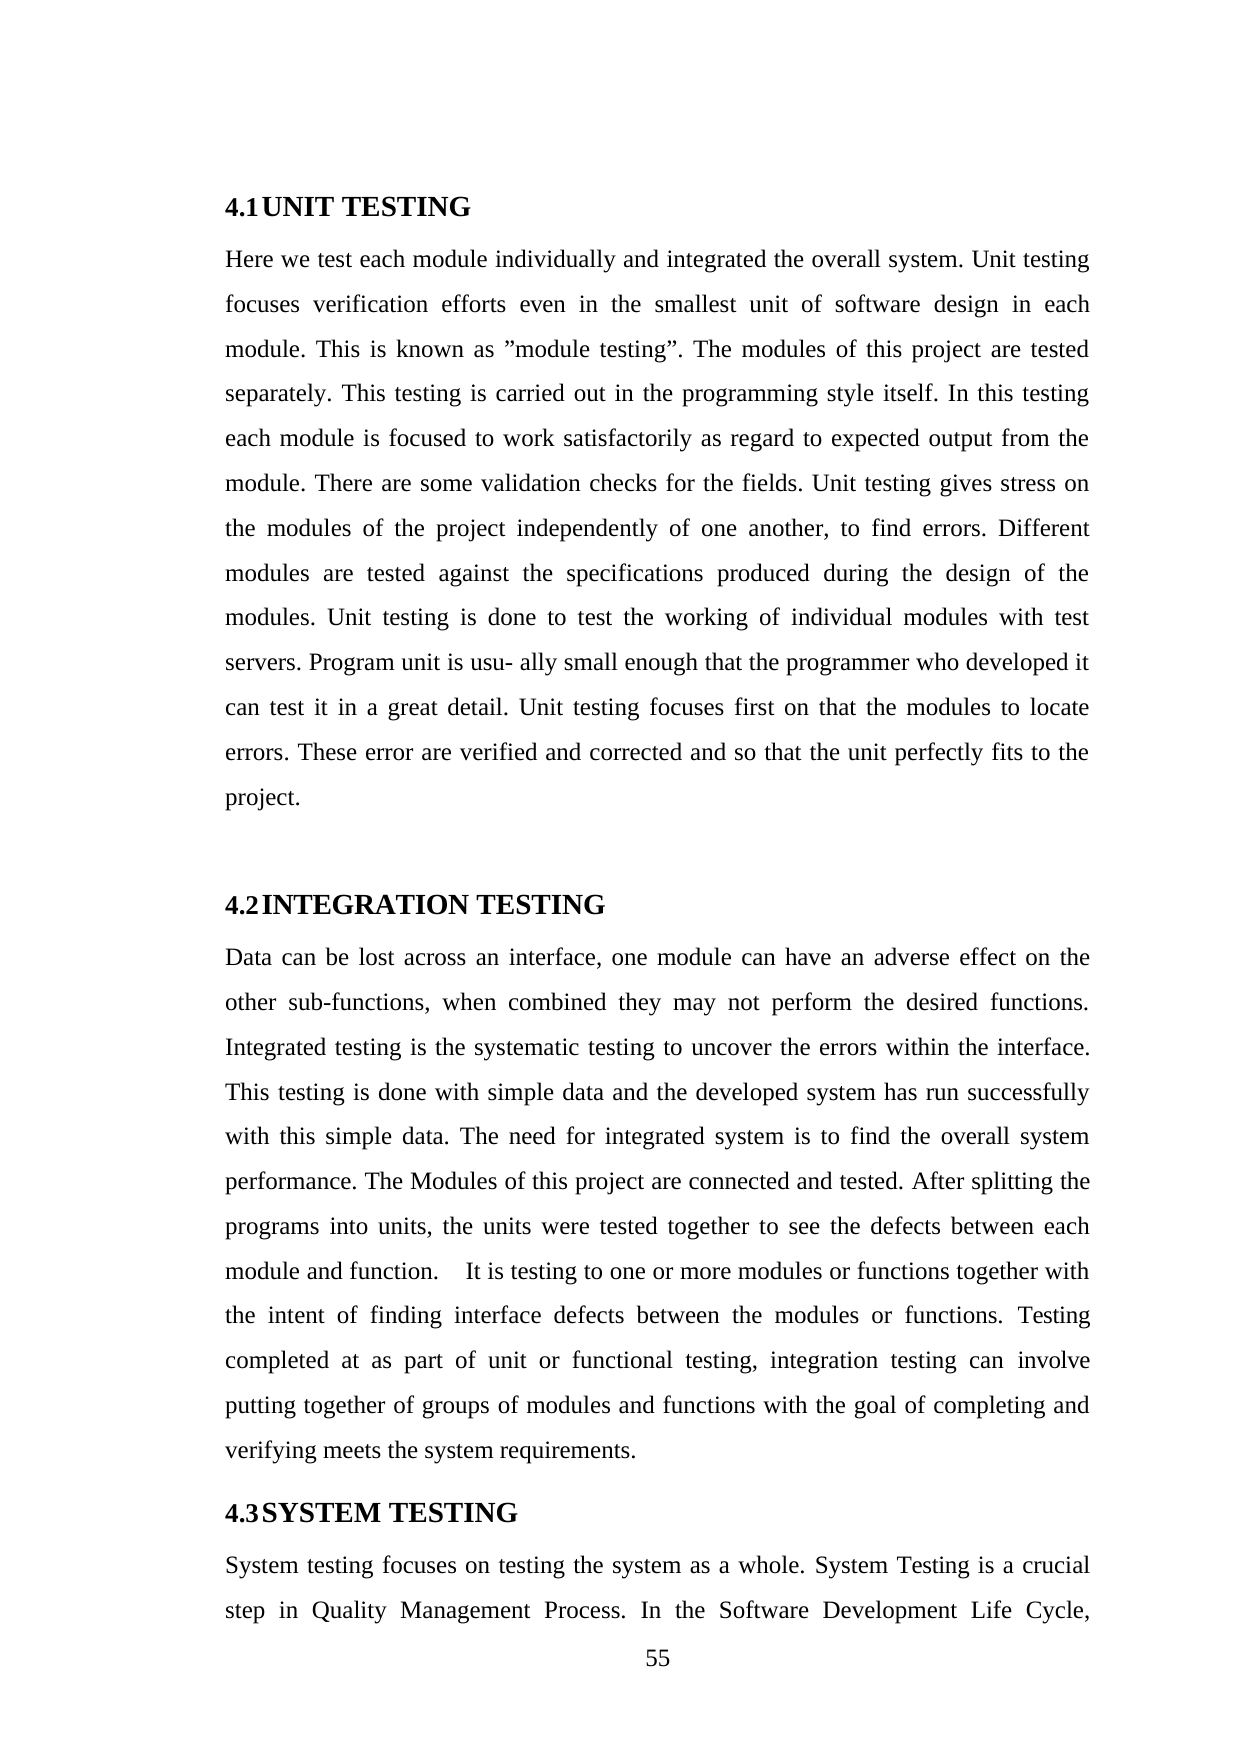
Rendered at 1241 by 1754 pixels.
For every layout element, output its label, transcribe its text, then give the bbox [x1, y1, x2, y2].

subtitle UNIT TESTING [225, 189, 1207, 222]
text Data can be lost across an interface, one module can have an adverse effect on the other sub-functions, when combined they may not perform the desired functions. Integrated testing is the systematic testing to uncover the errors within the interface. This testing is done with simple data and the developed system has run successfully with this simple data. The need for integrated system is to find the overall system performance. The Modules of this project are connected and tested. After splitting the programs into units, the units were tested together to see the defects between each module and function. It is testing to one or more modules or functions together with the intent of finding interface defects between the modules or functions. Testing completed at as part of unit or functional testing, integration testing can involve putting together of groups of modules and functions with the goal of completing and verifying meets the system requirements. [225, 942, 1090, 1464]
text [225, 1551, 1090, 1624]
subtitle INTEGRATION TESTING [225, 887, 1207, 921]
text Here we test each module individually and integrated the overall system. Unit testing focuses verification efforts even in the smallest unit of software design in each module. This is known as ”module testing”. The modules of this project are tested separately. This testing is carried out in the programming style itself. In this testing each module is focused to work satisfactorily as regard to expected output from the module. There are some validation checks for the fields. Unit testing gives stress on the modules of the project independently of one another, to find errors. Different modules are tested against the specifications produced during the design of the modules. Unit testing is done to test the working of individual modules with test servers. Program unit is usu- ally small enough that the programmer who developed it can test it in a great detail. Unit testing focuses first on that the modules to locate errors. These error are verified and corrected and so that the unit perfectly fits to the project. [225, 244, 1090, 810]
subtitle SYSTEM TESTING [225, 1495, 1207, 1529]
